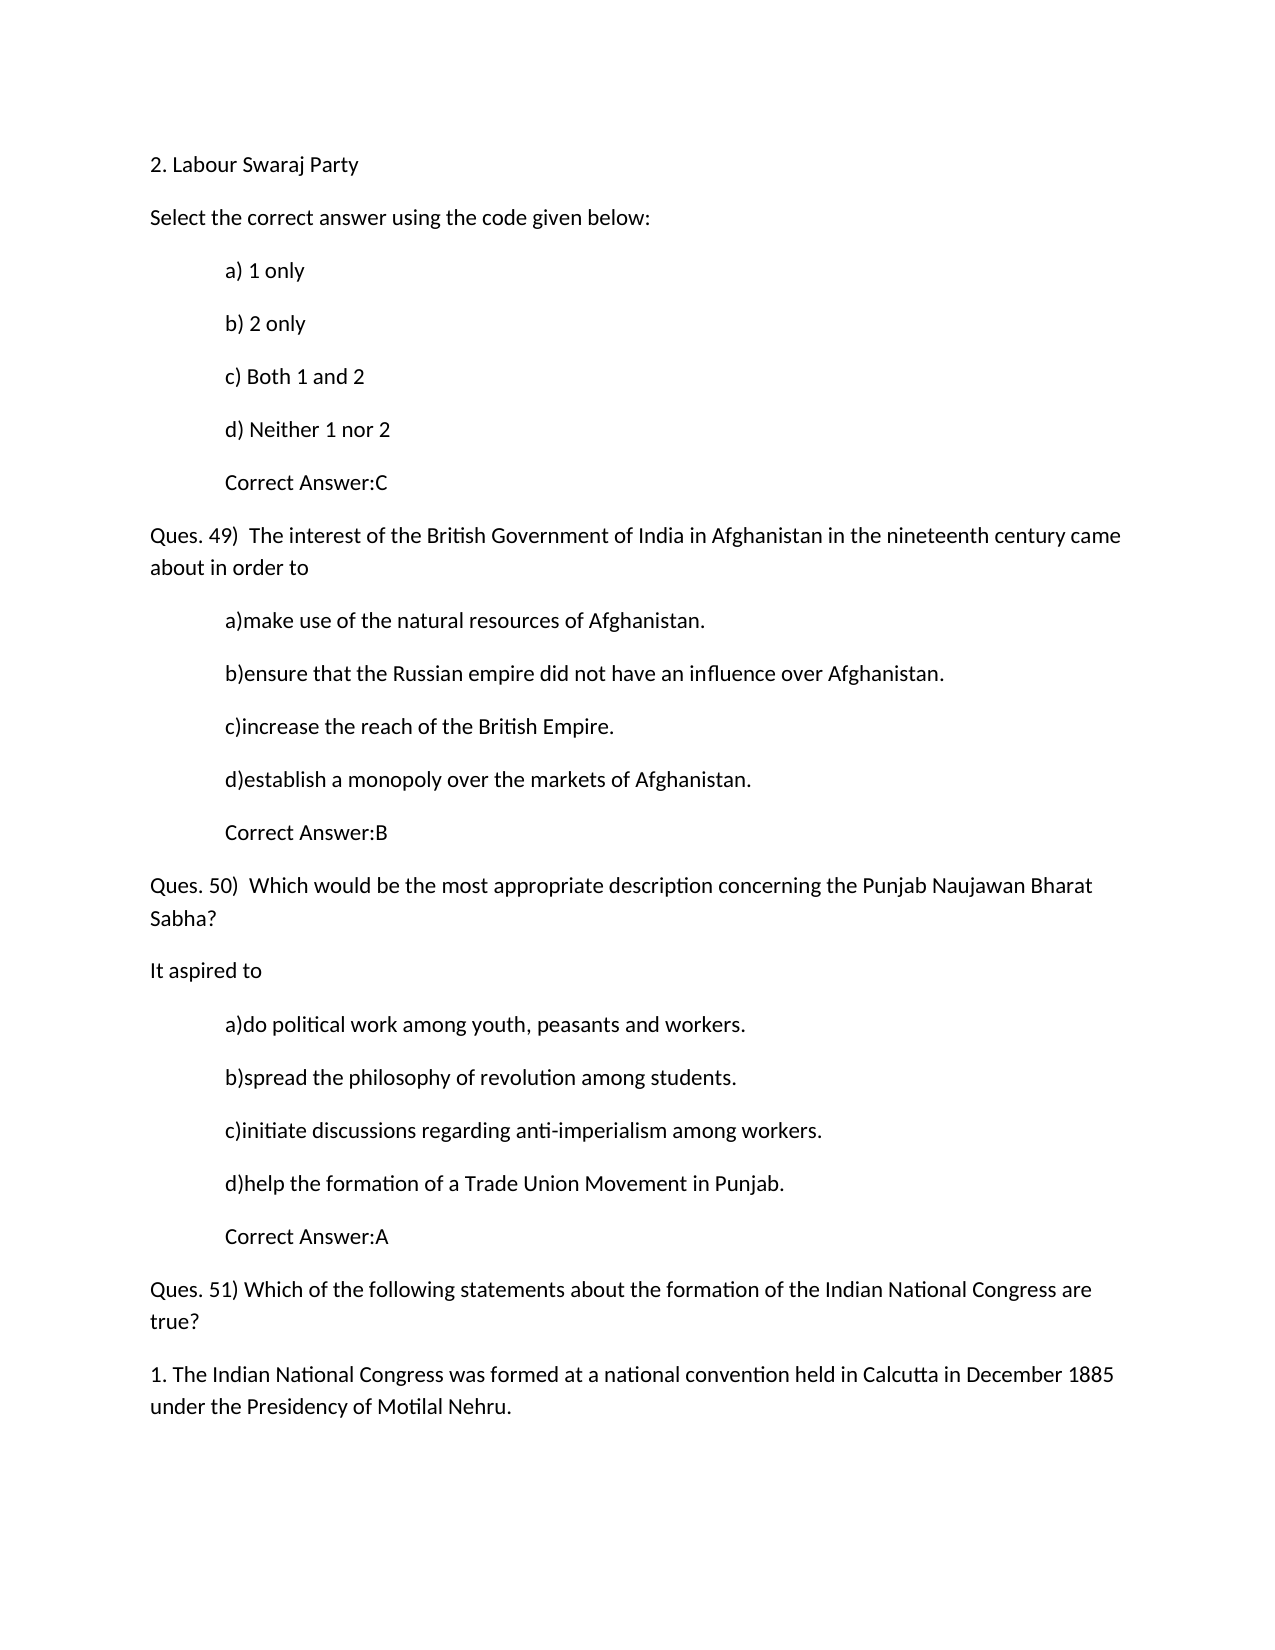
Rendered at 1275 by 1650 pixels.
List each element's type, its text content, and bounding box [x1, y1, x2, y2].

text Correct Answer:C [150, 468, 1125, 496]
text Correct Answer:B [150, 818, 1125, 846]
text b) 2 only [150, 309, 1125, 337]
text a)make use of the natural resources of Afghanistan. [150, 606, 1125, 634]
text c)initiate discussions regarding anti-imperialism among workers. [150, 1116, 1125, 1144]
text a)do political work among youth, peasants and workers. [150, 1010, 1125, 1038]
text b)ensure that the Russian empire did not have an influence over Afghanistan. [150, 659, 1125, 687]
text a) 1 only [150, 256, 1125, 284]
text Select the correct answer using the code given below: [150, 203, 1125, 231]
text Ques. 49) The interest of the British Government of India in Afghanistan in the nineteenth century came about in order to [150, 521, 1125, 581]
text Correct Answer:A [150, 1222, 1125, 1250]
text b)spread the philosophy of revolution among students. [150, 1063, 1125, 1091]
text d)help the formation of a Trade Union Movement in Punjab. [150, 1169, 1125, 1197]
text Ques. 51) Which of the following statements about the formation of the Indian National Congress are true? [150, 1275, 1125, 1335]
text 1. The Indian National Congress was formed at a national convention held in Calcutta in December 1885 under the Presidency of Motilal Nehru. [150, 1360, 1125, 1420]
text Ques. 50) Which would be the most appropriate description concerning the Punjab Naujawan Bharat Sabha? [150, 871, 1125, 932]
text d) Neither 1 nor 2 [150, 415, 1125, 443]
text It aspired to [150, 957, 1125, 985]
text 2. Labour Swaraj Party [150, 150, 1125, 178]
text d)establish a monopoly over the markets of Afghanistan. [150, 765, 1125, 793]
text c)increase the reach of the British Empire. [150, 712, 1125, 740]
text c) Both 1 and 2 [150, 362, 1125, 390]
